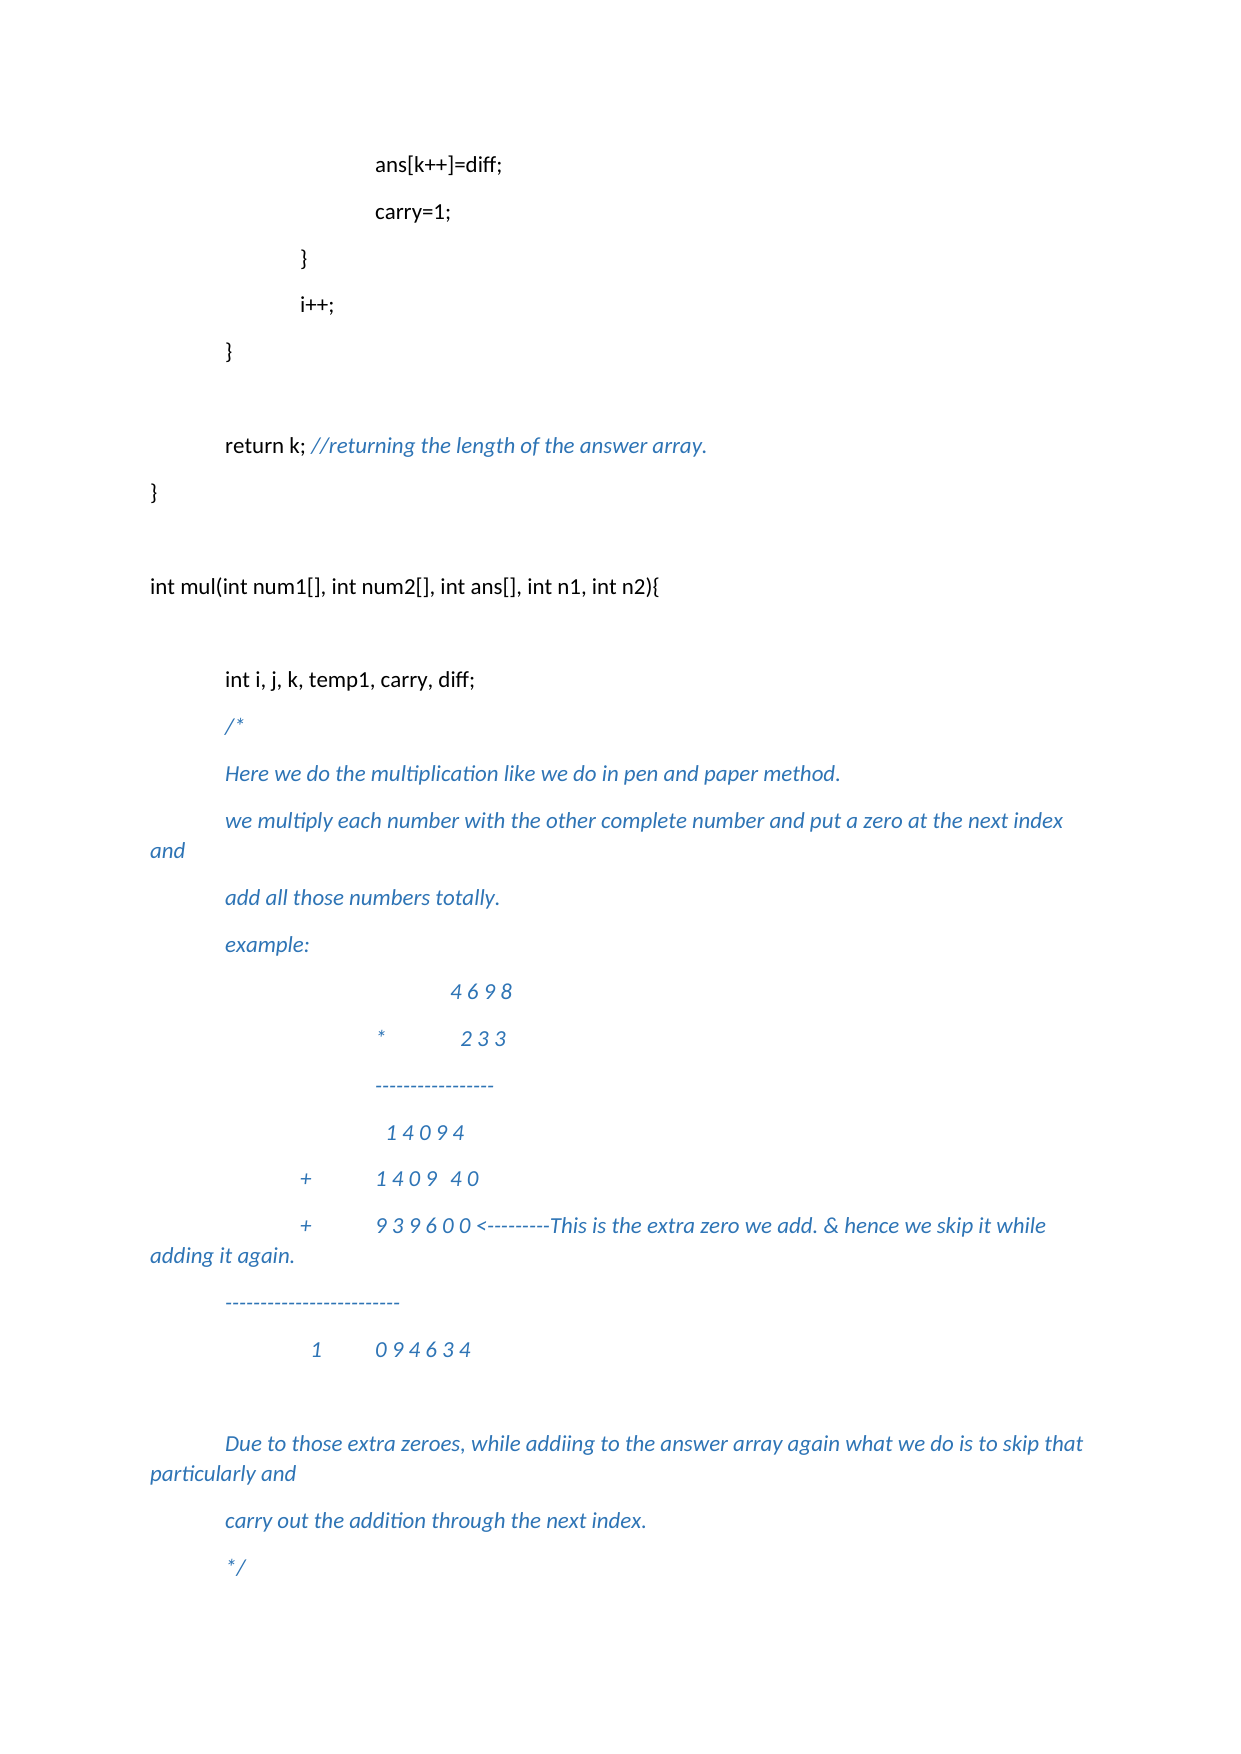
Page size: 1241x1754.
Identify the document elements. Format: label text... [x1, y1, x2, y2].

text } [150, 244, 1090, 272]
text * 2 3 3 [150, 1024, 1090, 1052]
text example: [150, 930, 1090, 958]
text ans[k++]=diff; [150, 150, 1090, 178]
text 1 4 0 9 4 [150, 1118, 1090, 1146]
text 4 6 9 8 [150, 977, 1090, 1005]
text add all those numbers totally. [150, 883, 1090, 911]
text */ [150, 1553, 1090, 1581]
text int mul(int num1[], int num2[], int ans[], int n1, int n2){ [150, 572, 1090, 600]
text } [150, 337, 1090, 366]
text int i, j, k, temp1, carry, diff; [150, 666, 1090, 694]
text Due to those extra zeroes, while addiing to the answer array again what we do is to skip that particularly and [150, 1429, 1090, 1487]
text carry=1; [150, 197, 1090, 225]
text return k; //returning the length of the answer array. [150, 431, 1090, 459]
text we multiply each number with the other complete number and put a zero at the next index and [150, 806, 1090, 864]
text /* [150, 712, 1090, 741]
text + 9 3 9 6 0 0 <---------This is the extra zero we add. & hence we skip it while adding it again. [150, 1211, 1090, 1270]
text ------------------------- [150, 1288, 1090, 1317]
text Here we do the multiplication like we do in pen and paper method. [150, 759, 1090, 787]
text ----------------- [150, 1071, 1090, 1099]
text i++; [150, 291, 1090, 319]
text + 1 4 0 9 4 0 [150, 1164, 1090, 1193]
text } [150, 478, 1090, 506]
text carry out the addition through the next index. [150, 1506, 1090, 1534]
text 1 0 9 4 6 3 4 [150, 1335, 1090, 1363]
